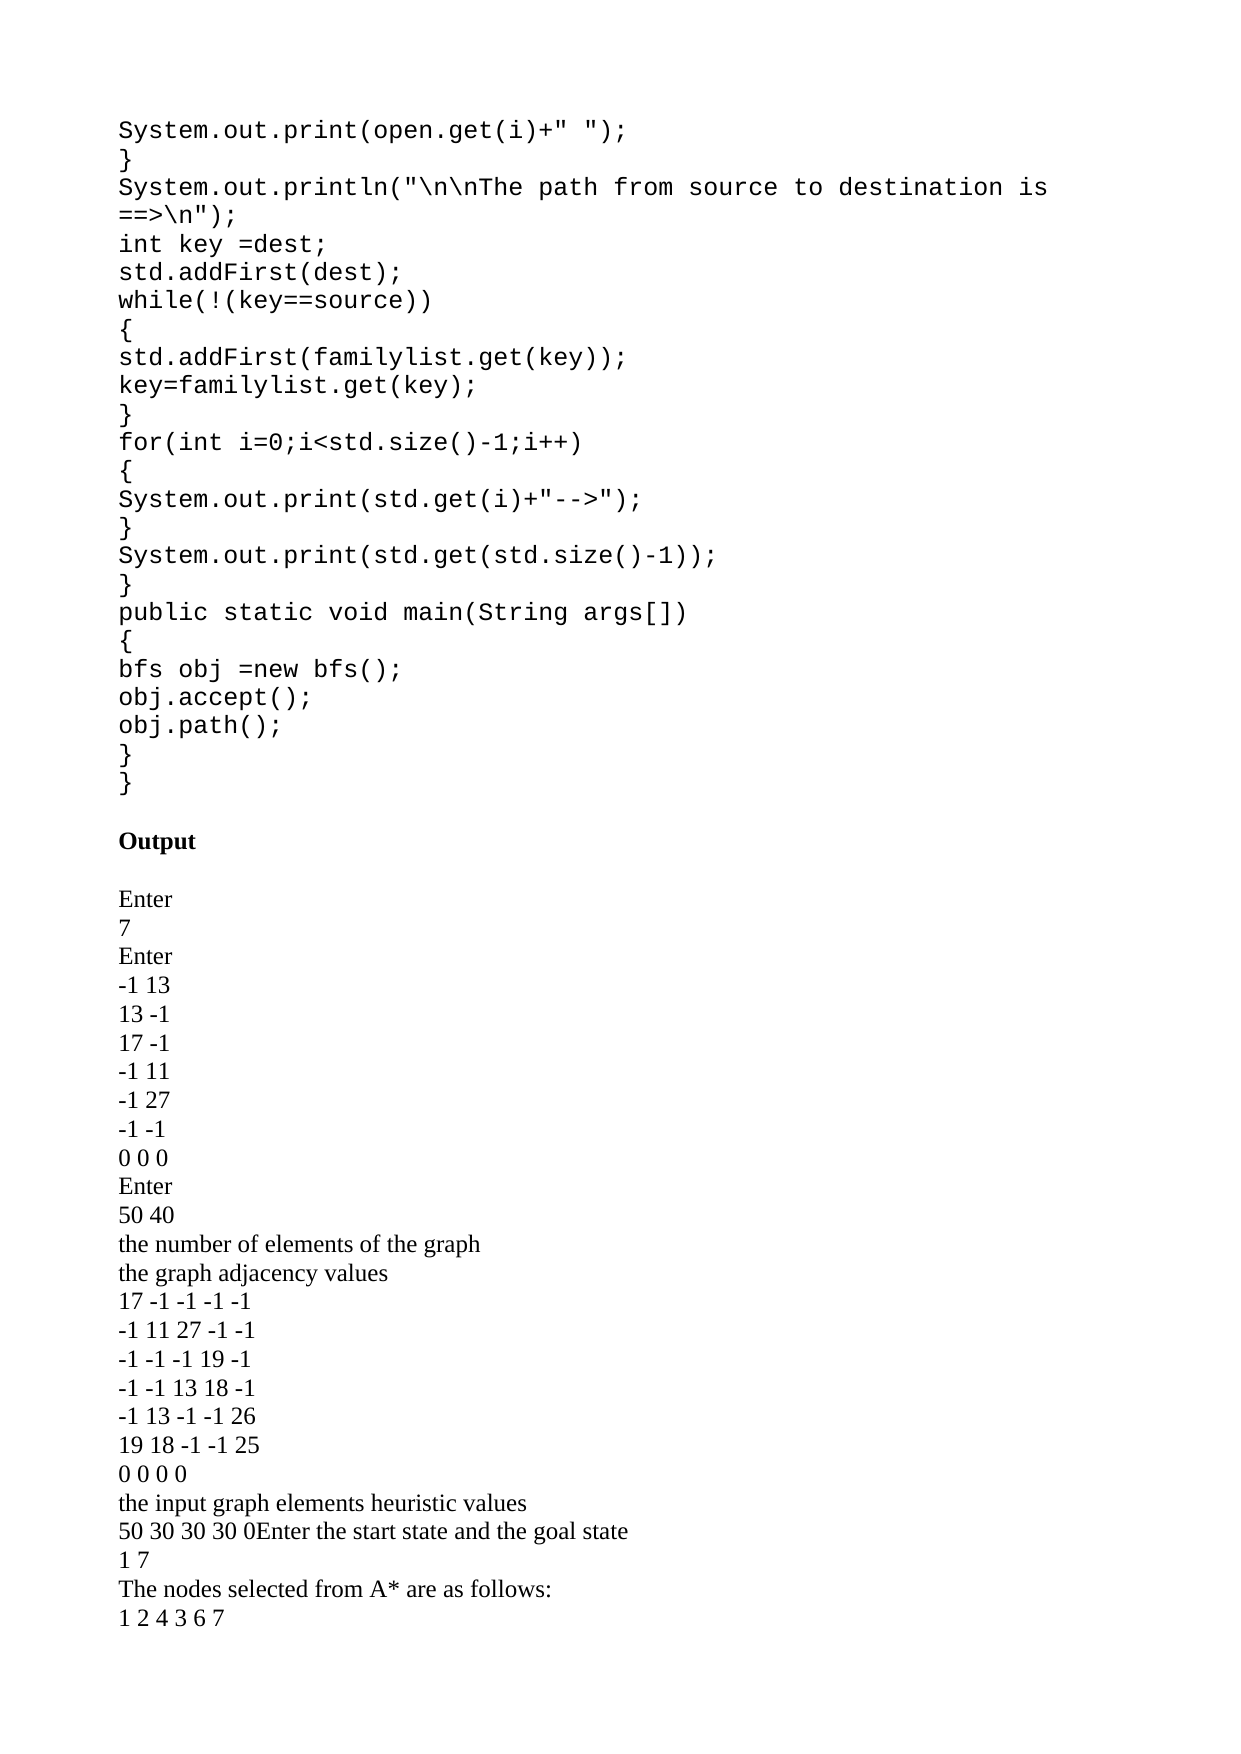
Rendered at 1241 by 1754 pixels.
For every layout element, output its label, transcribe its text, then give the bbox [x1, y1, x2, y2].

text -1 11 [118, 1056, 1122, 1085]
text Enter [118, 941, 1122, 970]
text -1 -1 [118, 1114, 1122, 1143]
text System.out.println("\n\nThe path from source to destination is [118, 175, 1122, 203]
text while(!(key==source)) [118, 288, 1122, 316]
text -1 13 -1 -1 26 [118, 1401, 1122, 1430]
text key=familylist.get(key); [118, 373, 1122, 401]
text Enter [118, 884, 1122, 913]
text } [118, 515, 1122, 543]
text } [118, 770, 1122, 798]
text 19 18 -1 -1 25 [118, 1430, 1122, 1459]
text System.out.print(open.get(i)+" "); [118, 118, 1122, 146]
text obj.path(); [118, 713, 1122, 741]
text { [118, 458, 1122, 486]
text 0 0 0 [118, 1143, 1122, 1171]
text 1 7 [118, 1545, 1122, 1574]
text -1 13 [118, 970, 1122, 999]
text 13 -1 [118, 999, 1122, 1028]
text for(int i=0;i<std.size()-1;i++) [118, 430, 1122, 458]
text -1 -1 -1 19 -1 [118, 1344, 1122, 1373]
text } [118, 401, 1122, 430]
text -1 -1 13 18 -1 [118, 1373, 1122, 1401]
text System.out.print(std.get(std.size()-1)); [118, 543, 1122, 571]
text -1 11 27 -1 -1 [118, 1315, 1122, 1344]
text 50 30 30 30 0Enter the start state and the goal state [118, 1516, 1122, 1545]
text } [118, 741, 1122, 770]
text obj.accept(); [118, 685, 1122, 713]
text bfs obj =new bfs(); [118, 656, 1122, 685]
text -1 27 [118, 1085, 1122, 1114]
text Enter [118, 1171, 1122, 1200]
text Output [118, 826, 1122, 855]
text } [118, 146, 1122, 175]
text { [118, 316, 1122, 345]
text } [118, 571, 1122, 600]
text 1 2 4 3 6 7 [118, 1603, 1122, 1631]
text 7 [118, 913, 1122, 941]
text the number of elements of the graph [118, 1229, 1122, 1258]
text public static void main(String args[]) [118, 600, 1122, 628]
text 17 -1 -1 -1 -1 [118, 1286, 1122, 1315]
text std.addFirst(familylist.get(key)); [118, 345, 1122, 373]
text 17 -1 [118, 1028, 1122, 1056]
text The nodes selected from A* are as follows: [118, 1574, 1122, 1603]
text std.addFirst(dest); [118, 260, 1122, 288]
text ==>\n"); [118, 203, 1122, 231]
text int key =dest; [118, 231, 1122, 260]
text the graph adjacency values [118, 1258, 1122, 1286]
text 50 40 [118, 1200, 1122, 1229]
text the input graph elements heuristic values [118, 1488, 1122, 1516]
text System.out.print(std.get(i)+"-->"); [118, 486, 1122, 515]
text 0 0 0 0 [118, 1459, 1122, 1488]
text { [118, 628, 1122, 656]
